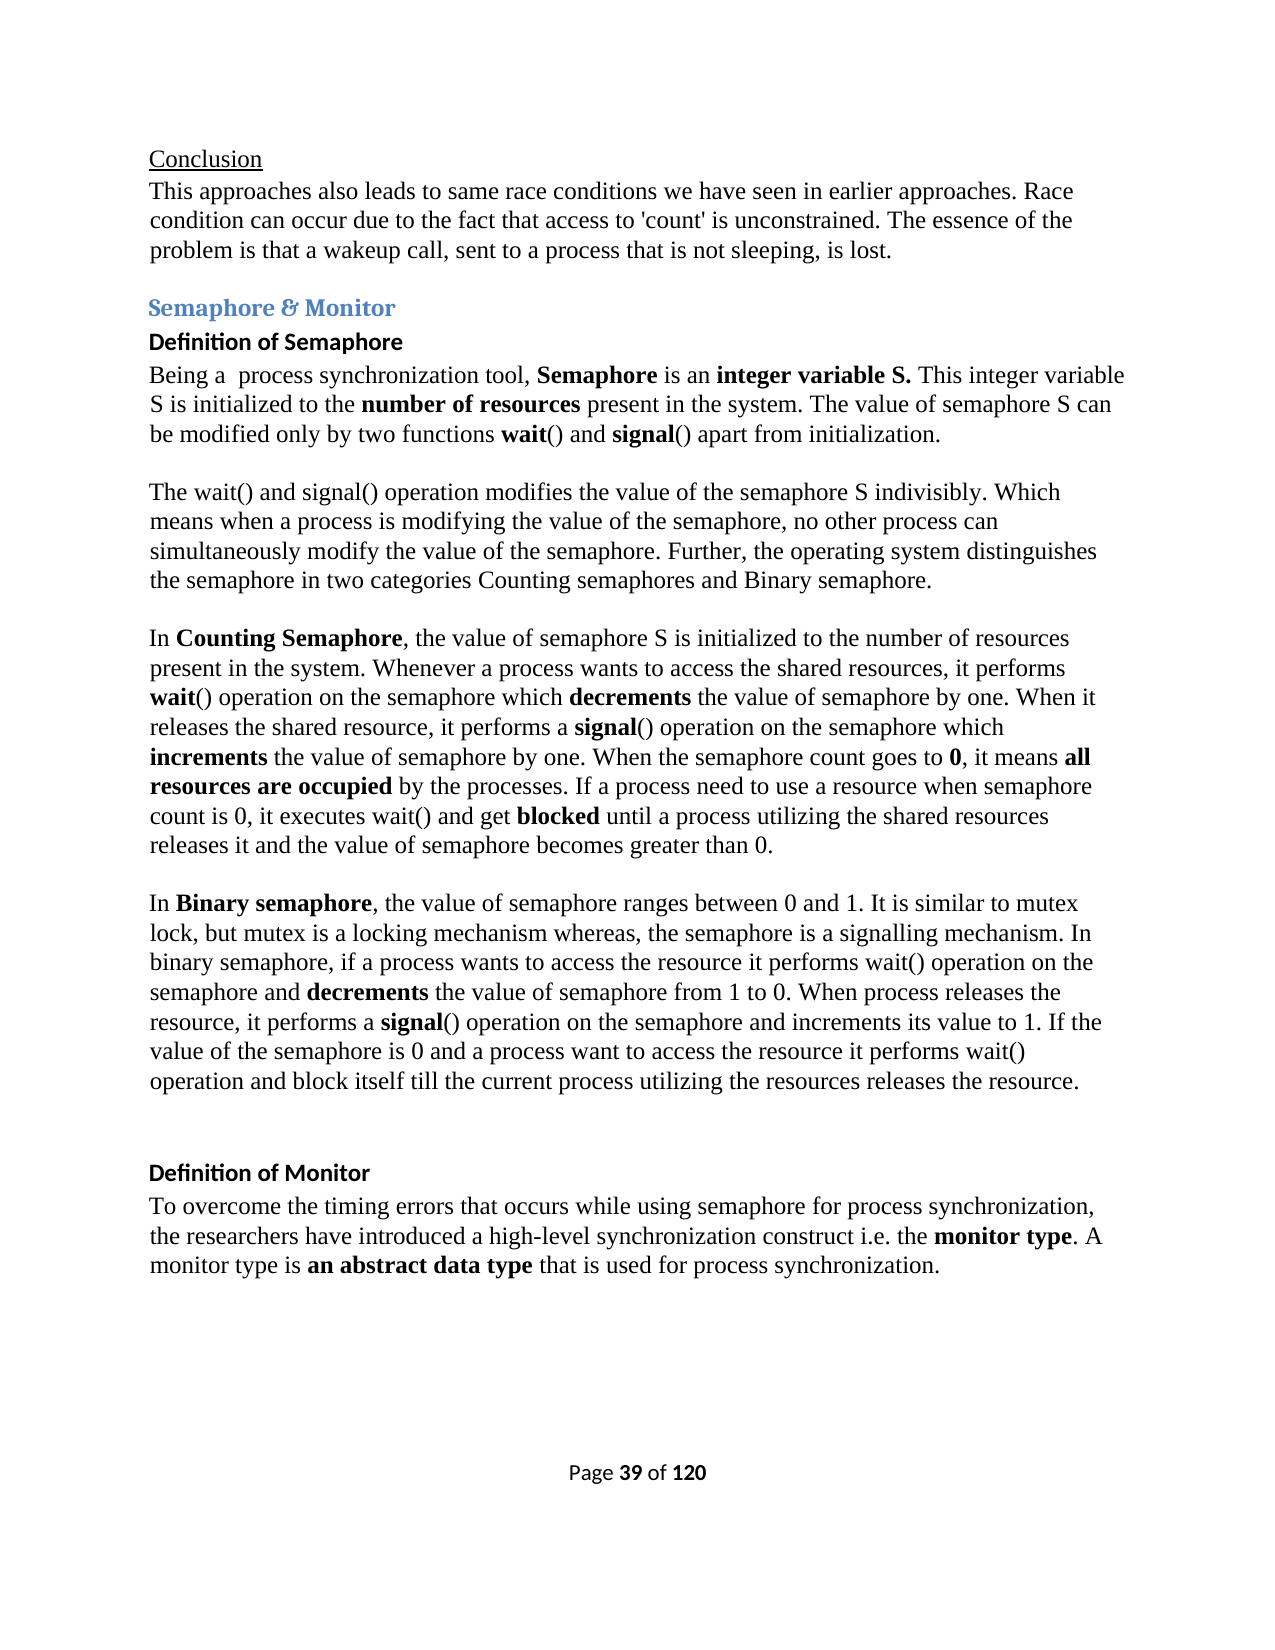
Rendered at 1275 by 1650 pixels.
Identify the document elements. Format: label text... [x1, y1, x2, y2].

subtitle Definition of Monitor [148, 1157, 1153, 1188]
subtitle Semaphore & Monitor [148, 294, 513, 323]
subtitle Conclusion [148, 144, 1153, 173]
text The wait() and signal() operation modifies the value of the semaphore S indivisibly. Which means when a process is modifying the value of the semaphore, no other process can simultaneously modify the value of the semaphore. Further, the operating system distinguishes the semaphore in two categories Counting semaphores and Binary semaphore. [148, 477, 1125, 594]
text Being a process synchronization tool, Semaphore is an integer variable S. This integer variable S is initialized to the number of resources present in the system. The value of semaphore S can be modified only by two functions wait() and signal() apart from initialization. [148, 360, 1125, 448]
text In Binary semaphore, the value of semaphore ranges between 0 and 1. It is similar to mutex lock, but mutex is a locking mechanism whereas, the semaphore is a signalling mechanism. In binary semaphore, if a process wants to access the resource it performs wait() operation on the semaphore and decrements the value of semaphore from 1 to 0. When process releases the resource, it performs a signal() operation on the semaphore and increments its value to 1. If the value of the semaphore is 0 and a process want to access the resource it performs wait() operation and block itself till the current process utilizing the resources releases the resource. [148, 888, 1125, 1094]
text Definition of Semaphore [148, 326, 513, 356]
text To overcome the timing errors that occurs while using semaphore for process synchronization, the researchers have introduced a high-level synchronization construct i.e. the monitor type. A monitor type is an abstract data type that is used for process synchronization. [148, 1191, 1125, 1279]
text This approaches also leads to same race conditions we have seen in earlier approaches. Race condition can occur due to the fact that access to 'count' is unconstrained. The essence of the problem is that a wakeup call, sent to a process that is not sleeping, is lost. [148, 176, 1125, 264]
text In Counting Semaphore, the value of semaphore S is initialized to the number of resources present in the system. Whenever a process wants to access the shared resources, it performs wait() operation on the semaphore which decrements the value of semaphore by one. When it releases the shared resource, it performs a signal() operation on the semaphore which increments the value of semaphore by one. When the semaphore count goes to 0, it means all resources are occupied by the processes. If a process need to use a resource when semaphore count is 0, it executes wait() and get blocked until a process utilizing the shared resources releases it and the value of semaphore becomes greater than 0. [148, 623, 1125, 859]
